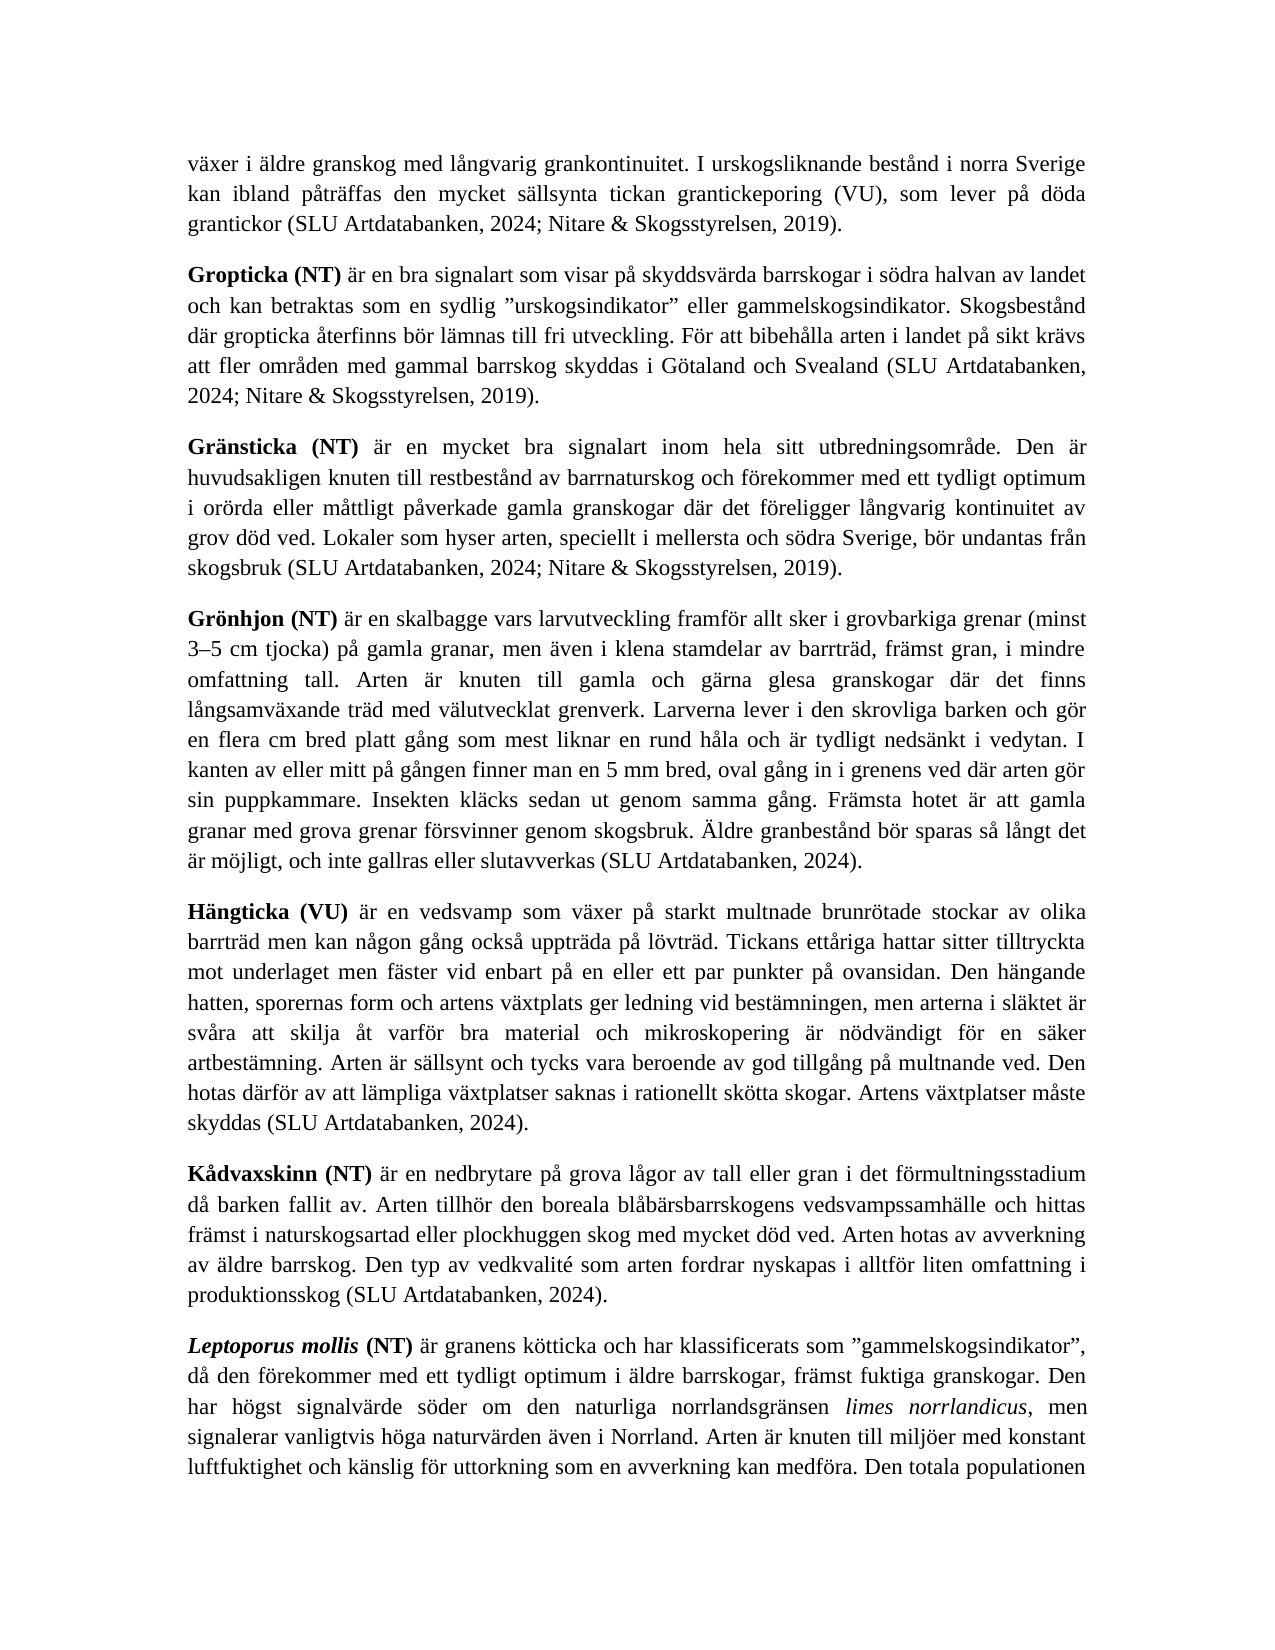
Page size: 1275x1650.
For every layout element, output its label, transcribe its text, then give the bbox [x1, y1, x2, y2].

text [187, 150, 1087, 237]
text Gropticka (NT) är en bra signalart som visar på skyddsvärda barrskogar i södra halvan av landet och kan betraktas som en sydlig ”urskogsindikator” eller gammelskogsindikator. Skogsbestånd där gropticka återfinns bör lämnas till fri utveckling. För att bibehålla arten i landet på sikt krävs att fler områden med gammal barrskog skyddas i Götaland och Svealand (SLU Artdatabanken, 2024; Nitare & Skogsstyrelsen, 2019). [187, 261, 1087, 409]
text Hängticka (VU) är en vedsvamp som växer på starkt multnade brunrötade stockar av olika barrträd men kan någon gång också uppträda på lövträd. Tickans ettåriga hattar sitter tilltryckta mot underlaget men fäster vid enbart på en eller ett par punkter på ovansidan. Den hängande hatten, sporernas form och artens växtplats ger ledning vid bestämningen, men arterna i släktet är svåra att skilja åt varför bra material och mikroskopering är nödvändigt för en säker artbestämning. Arten är sällsynt och tycks vara beroende av god tillgång på multnande ved. Den hotas därför av att lämpliga växtplatser saknas i rationellt skötta skogar. Artens växtplatser måste skyddas (SLU Artdatabanken, 2024). [187, 898, 1087, 1136]
text Kådvaxskinn (NT) är en nedbrytare på grova lågor av tall eller gran i det förmultningsstadium då barken fallit av. Arten tillhör den boreala blåbärsbarrskogens vedsvampssamhälle och hittas främst i naturskogsartad eller plockhuggen skog med mycket död ved. Arten hotas av avverkning av äldre barrskog. Den typ av vedkvalité som arten fordrar nyskapas i alltför liten omfattning i produktionsskog (SLU Artdatabanken, 2024). [187, 1160, 1087, 1308]
text Grönhjon (NT) är en skalbagge vars larvutveckling framför allt sker i grovbarkiga grenar (minst 3–5 cm tjocka) på gamla granar, men även i klena stamdelar av barrträd, främst gran, i mindre omfattning tall. Arten är knuten till gamla och gärna glesa granskogar där det finns långsamväxande träd med välutvecklat grenverk. Larverna lever i den skrovliga barken och gör en flera cm bred platt gång som mest liknar en rund håla och är tydligt nedsänkt i vedytan. I kanten av eller mitt på gången finner man en 5 mm bred, oval gång in i grenens ved där arten gör sin puppkammare. Insekten kläcks sedan ut genom samma gång. Främsta hotet är att gamla granar med grova grenar försvinner genom skogsbruk. Äldre granbestånd bör sparas så långt det är möjligt, och inte gallras eller slutavverkas (SLU Artdatabanken, 2024). [187, 605, 1087, 873]
text Gränsticka (NT) är en mycket bra signalart inom hela sitt utbredningsområde. Den är huvudsakligen knuten till restbestånd av barrnaturskog och förekommer med ett tydligt optimum i orörda eller måttligt påverkade gamla granskogar där det föreligger långvarig kontinuitet av grov död ved. Lokaler som hyser arten, speciellt i mellersta och södra Sverige, bör undantas från skogsbruk (SLU Artdatabanken, 2024; Nitare & Skogsstyrelsen, 2019). [187, 433, 1087, 581]
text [187, 1332, 1087, 1479]
